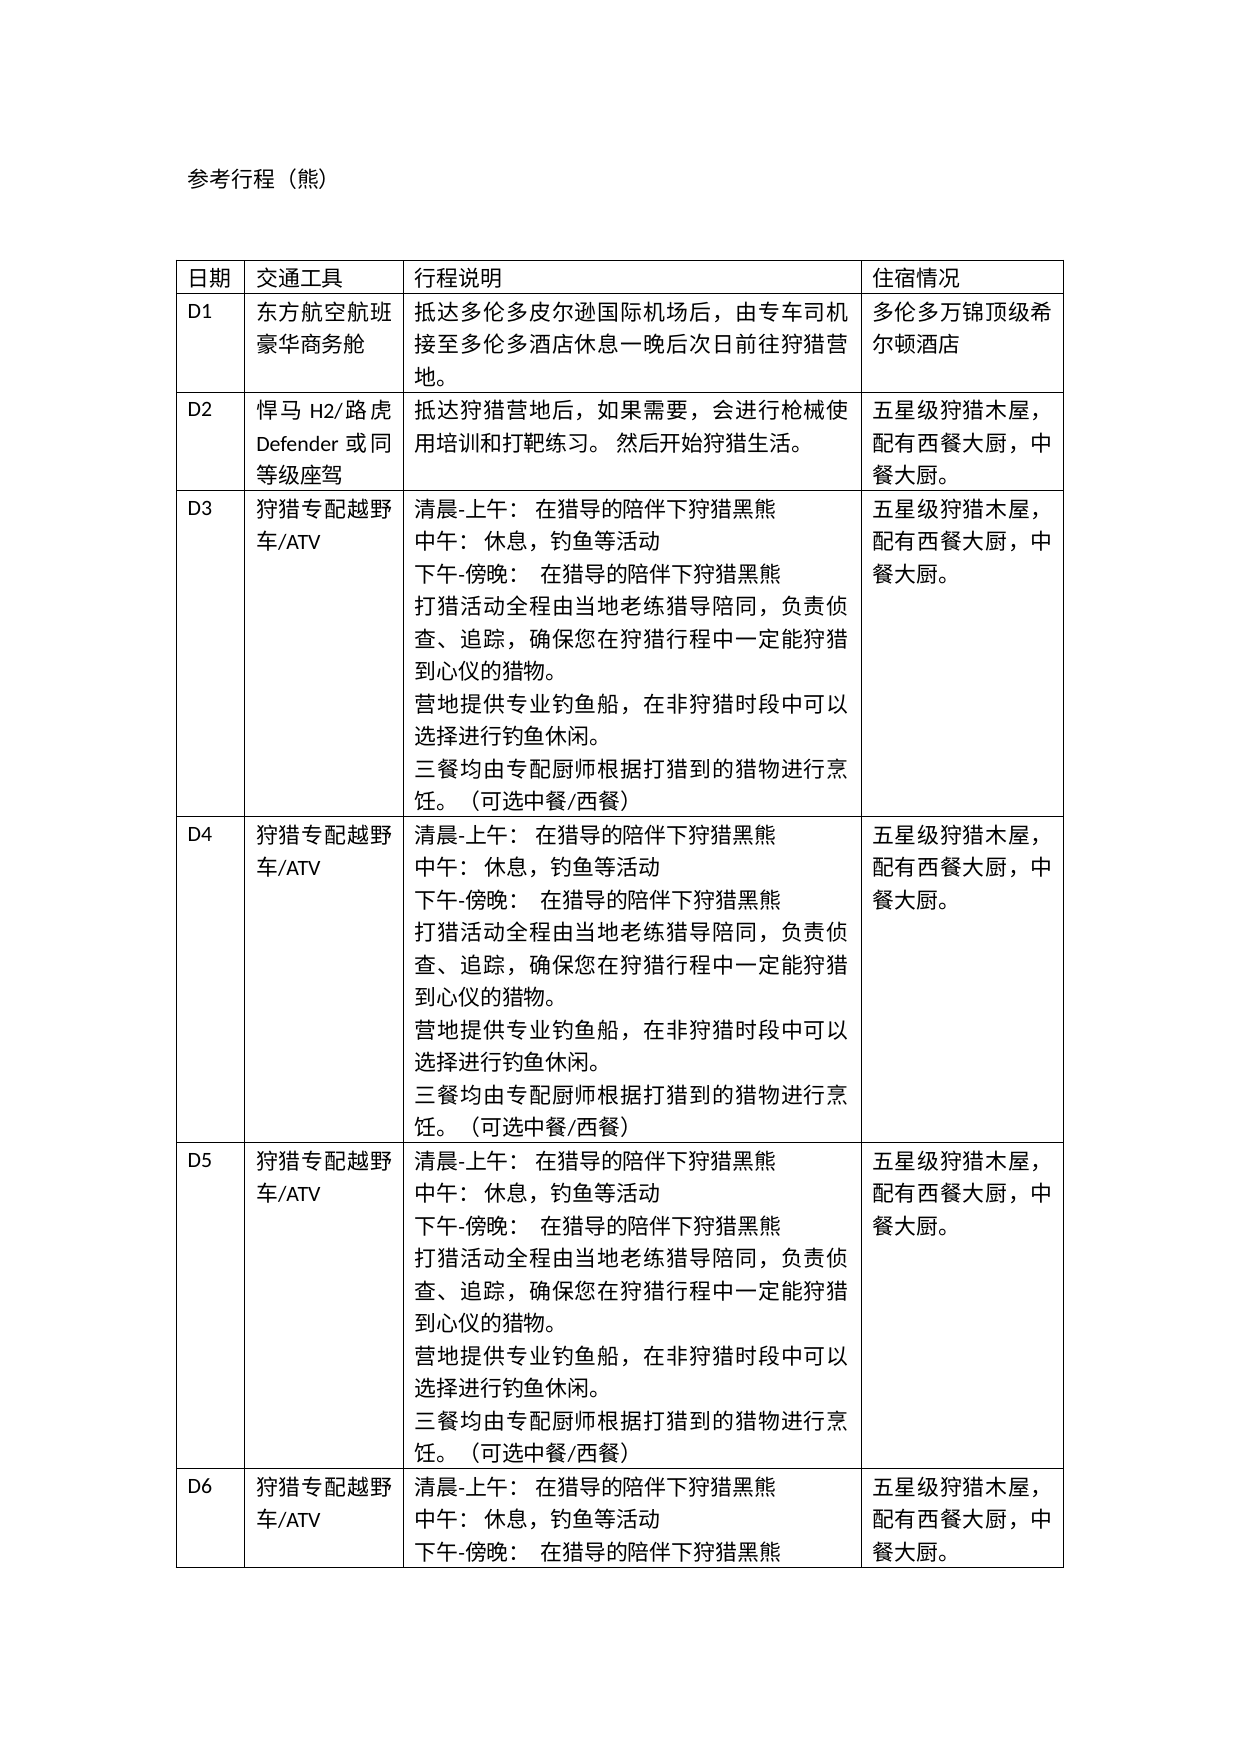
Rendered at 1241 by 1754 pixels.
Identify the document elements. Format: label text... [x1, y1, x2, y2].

table_cell 多伦多万锦顶级希尔顿酒店 [862, 294, 1063, 392]
table_cell 抵达多伦多皮尔逊国际机场后，由专车司机接至多伦多酒店休息一晚后次日前往狩猎营地。 [404, 294, 861, 392]
table_cell D6 [177, 1469, 244, 1567]
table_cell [862, 1469, 1063, 1567]
table_cell D2 [177, 393, 244, 490]
table_cell 狩猎专配越野车/ATV [245, 1143, 403, 1468]
table_cell 五星级狩猎木屋，配有西餐大厨，中餐大厨。 [862, 393, 1063, 490]
table_cell 五星级狩猎木屋，配有西餐大厨，中餐大厨。 [862, 817, 1063, 1142]
table_cell D3 [177, 491, 244, 816]
table_cell 东方航空航班豪华商务舱 [245, 294, 403, 392]
text 参考行程（熊） [187, 162, 1053, 194]
table_cell 五星级狩猎木屋，配有西餐大厨，中餐大厨。 [862, 491, 1063, 816]
table_cell 狩猎专配越野车/ATV [245, 491, 403, 816]
table_cell 抵达狩猎营地后，如果需要，会进行枪械使用培训和打靶练习。 然后开始狩猎生活。 [404, 393, 861, 490]
table_cell D4 [177, 817, 244, 1142]
table_header 日期 [177, 261, 244, 293]
table_cell 悍马H2/路虎Defender或同等级座驾 [245, 393, 403, 490]
table_cell D5 [177, 1143, 244, 1468]
table_header 交通工具 [245, 261, 403, 293]
table_cell D1 [177, 294, 244, 392]
table_cell 狩猎专配越野车/ATV [245, 817, 403, 1142]
table_header 住宿情况 [862, 261, 1063, 293]
table_header 行程说明 [404, 261, 861, 293]
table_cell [404, 1469, 861, 1567]
table_cell 狩猎专配越野车/ATV [245, 1469, 403, 1567]
table_cell 五星级狩猎木屋，配有西餐大厨，中餐大厨。 [862, 1143, 1063, 1468]
